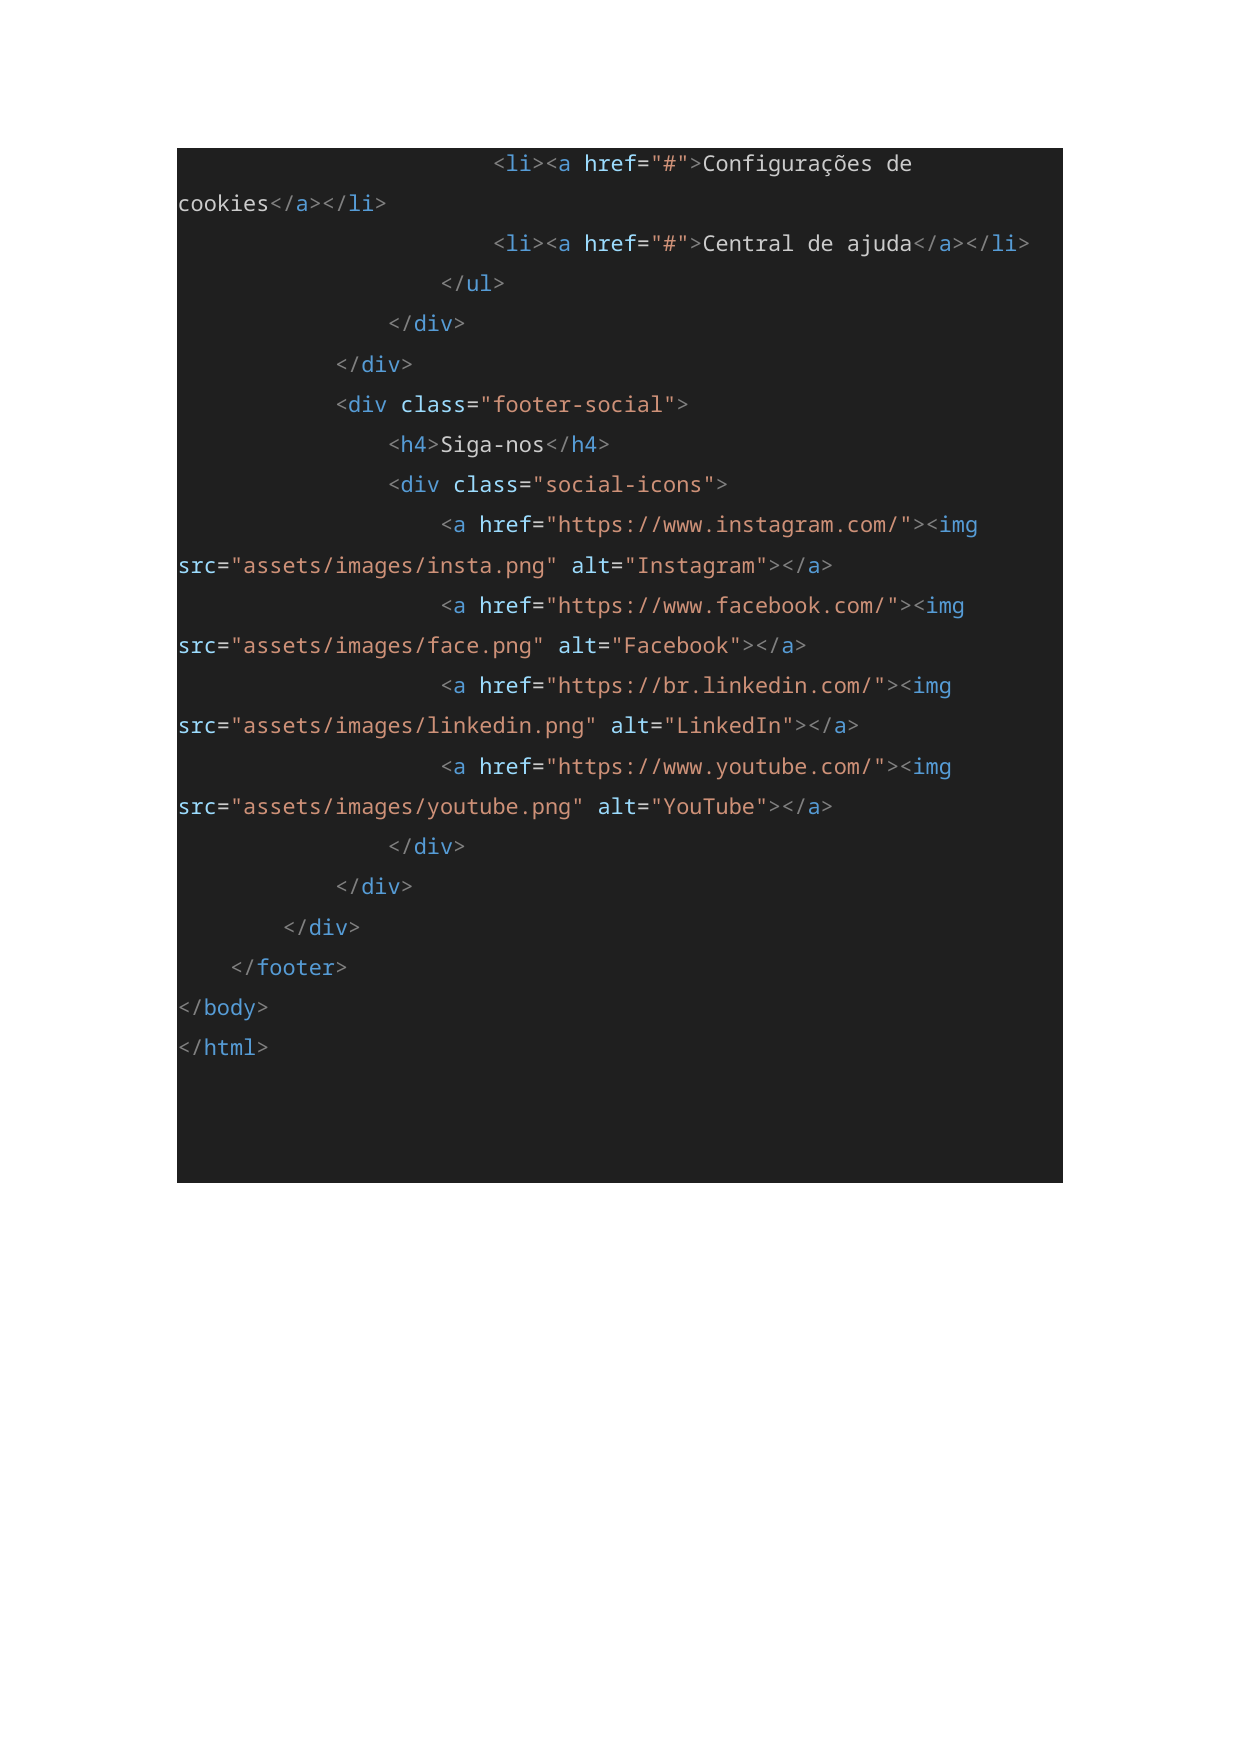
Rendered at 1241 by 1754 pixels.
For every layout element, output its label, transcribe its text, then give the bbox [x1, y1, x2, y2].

text </html> [177, 1032, 1063, 1062]
text </div> [177, 831, 1063, 861]
text <li><a href="#">Configurações de cookies</a></li> [177, 148, 1063, 218]
text </div> [177, 349, 1063, 378]
text </div> [177, 871, 1063, 901]
text </body> [177, 992, 1063, 1022]
text <li><a href="#">Central de ajuda</a></li> [177, 228, 1063, 258]
text </ul> [177, 268, 1063, 298]
text </div> [177, 912, 1063, 941]
text <div class="social-icons"> [177, 469, 1063, 499]
text <div class="footer-social"> [177, 389, 1063, 419]
text <a href="https://www.youtube.com/"><img src="assets/images/youtube.png" alt="YouTube"></a> [177, 751, 1063, 821]
text <h4>Siga-nos</h4> [177, 429, 1063, 459]
text <a href="https://br.linkedin.com/"><img src="assets/images/linkedin.png" alt="LinkedIn"></a> [177, 670, 1063, 740]
text <a href="https://www.instagram.com/"><img src="assets/images/insta.png" alt="Instagram"></a> [177, 509, 1063, 579]
text </div> [177, 308, 1063, 338]
text <a href="https://www.facebook.com/"><img src="assets/images/face.png" alt="Facebook"></a> [177, 590, 1063, 660]
text </footer> [177, 952, 1063, 982]
